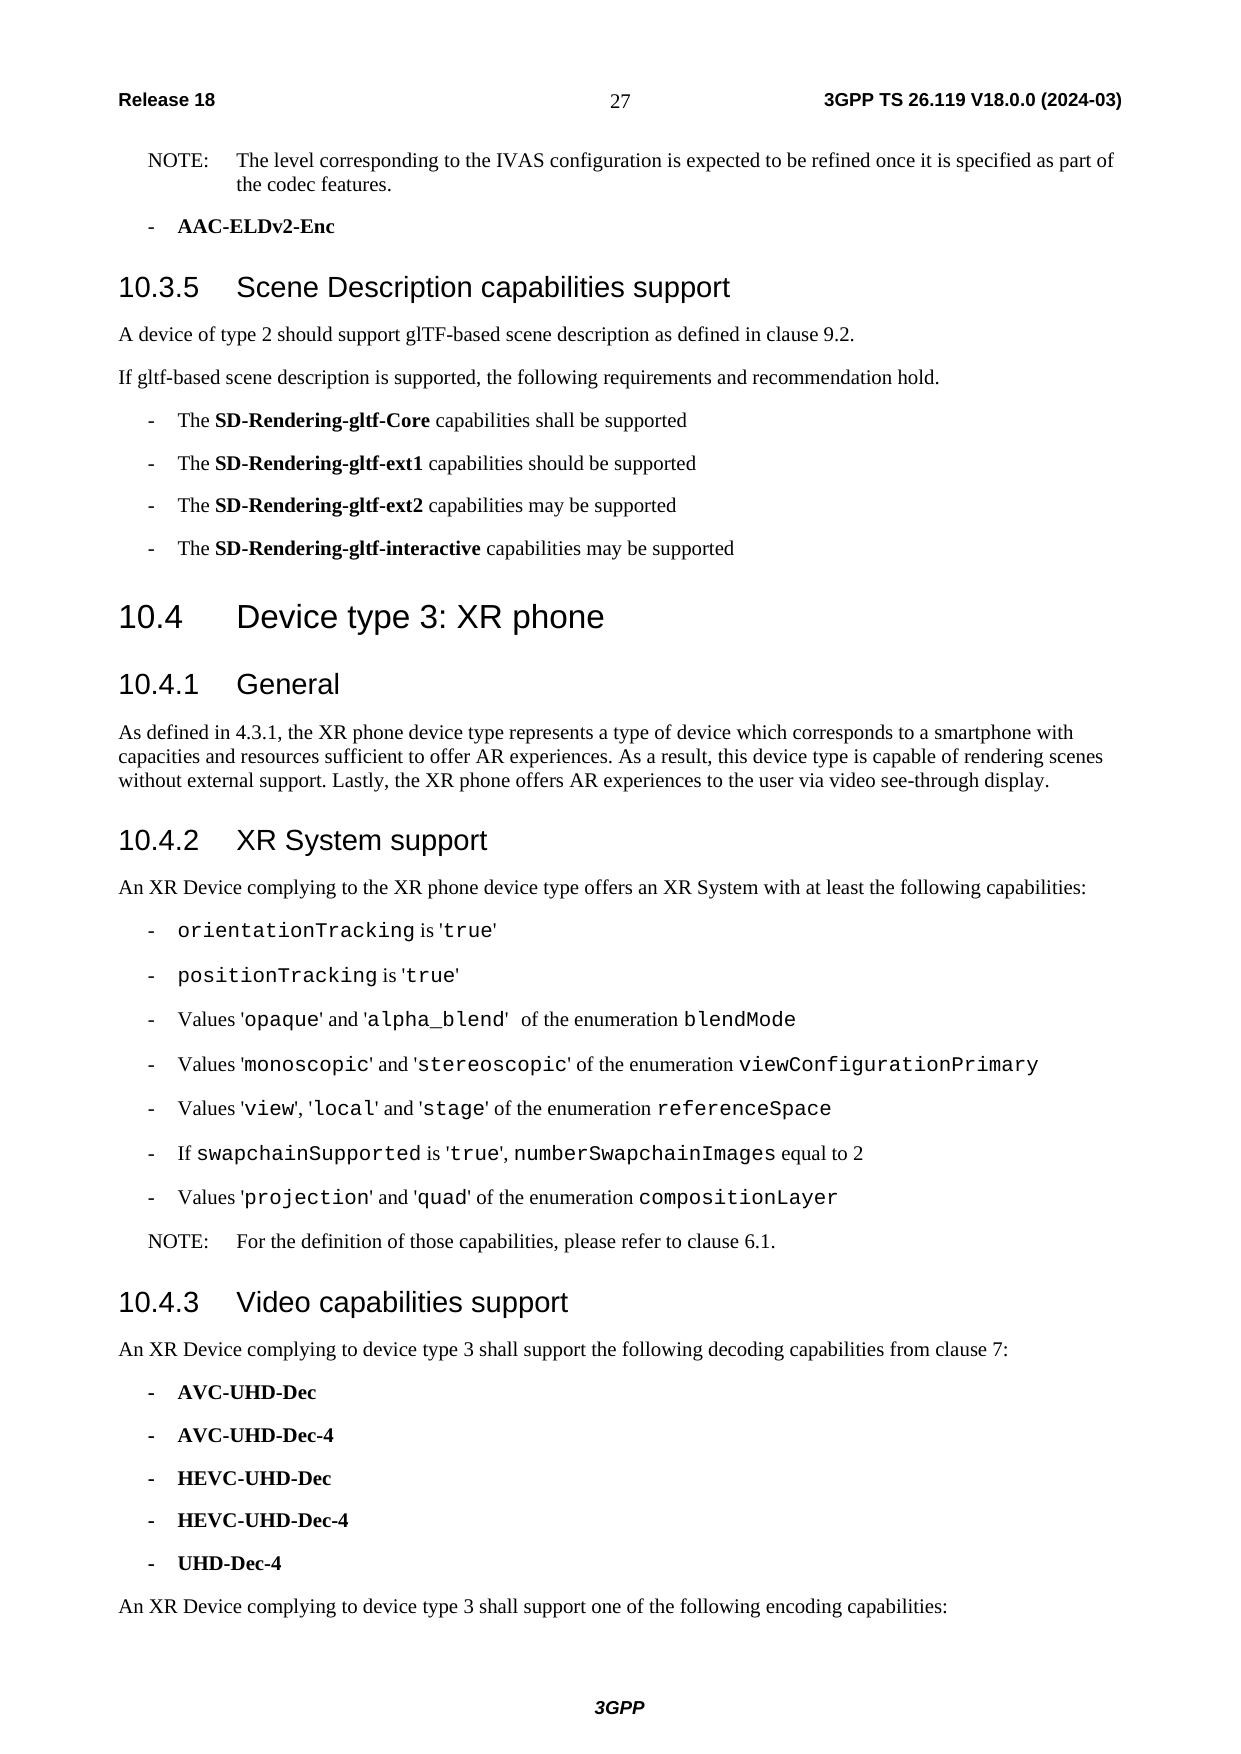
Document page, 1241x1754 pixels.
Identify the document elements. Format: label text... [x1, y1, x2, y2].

text - AAC-ELDv2-Enc [148, 214, 1122, 238]
text NOTE: For the definition of those capabilities, please refer to clause 6.1. [148, 1229, 1122, 1253]
text An XR Device complying to the XR phone device type offers an XR System with at least the following capabilities: [118, 875, 1122, 899]
text - The SD-Rendering-gltf-ext1 capabilities should be supported [148, 450, 1122, 474]
text - HEVC-UHD-Dec-4 [148, 1508, 1122, 1532]
subtitle 10.4.1 General [118, 667, 1122, 701]
text - AVC-UHD-Dec-4 [148, 1423, 1122, 1447]
text - HEVC-UHD-Dec [148, 1466, 1122, 1489]
text - AVC-UHD-Dec [148, 1380, 1122, 1404]
text A device of type 2 should support glTF-based scene description as defined in clause 9.2. [118, 322, 1122, 346]
text An XR Device complying to device type 3 shall support one of the following encoding capabilities: [118, 1594, 1122, 1618]
text - Values 'opaque' and 'alpha_blend' of the enumeration blendMode [148, 1007, 1122, 1033]
subtitle 10.4.3 Video capabilities support [118, 1285, 1122, 1318]
text - The SD-Rendering-gltf-ext2 capabilities may be supported [148, 493, 1122, 517]
text - The SD-Rendering-gltf-interactive capabilities may be supported [148, 536, 1122, 560]
text - Values 'view', 'local' and 'stage' of the enumeration referenceSpace [148, 1096, 1122, 1122]
subtitle 10.4.2 XR System support [118, 823, 1122, 857]
text - orientationTracking is 'true' [148, 918, 1122, 944]
text - The SD-Rendering-gltf-Core capabilities shall be supported [148, 408, 1122, 432]
text NOTE: The level corresponding to the IVAS configuration is expected to be refined once it is specified as part of the codec features. [148, 147, 1122, 196]
text - positionTracking is 'true' [148, 963, 1122, 988]
text - Values 'projection' and 'quad' of the enumeration compositionLayer [148, 1185, 1122, 1211]
text - UHD-Dec-4 [148, 1551, 1122, 1575]
subtitle 10.3.5 Scene Description capabilities support [118, 270, 1122, 303]
text As defined in 4.3.1, the XR phone device type represents a type of device which corresponds to a smartphone with capacities and resources sufficient to offer AR experiences. As a result, this device type is capable of rendering scenes without external support. Lastly, the XR phone offers AR experiences to the user via video see-through display. [118, 719, 1122, 792]
text - Values 'monoscopic' and 'stereoscopic' of the enumeration viewConfigurationPrimary [148, 1052, 1122, 1077]
text An XR Device complying to device type 3 shall support the following decoding capabilities from clause 7: [118, 1337, 1122, 1361]
subtitle 10.4 Device type 3: XR phone [118, 598, 1122, 636]
text - If swapchainSupported is 'true', numberSwapchainImages equal to 2 [148, 1141, 1122, 1166]
text If gltf-based scene description is supported, the following requirements and recommendation hold. [118, 365, 1122, 389]
